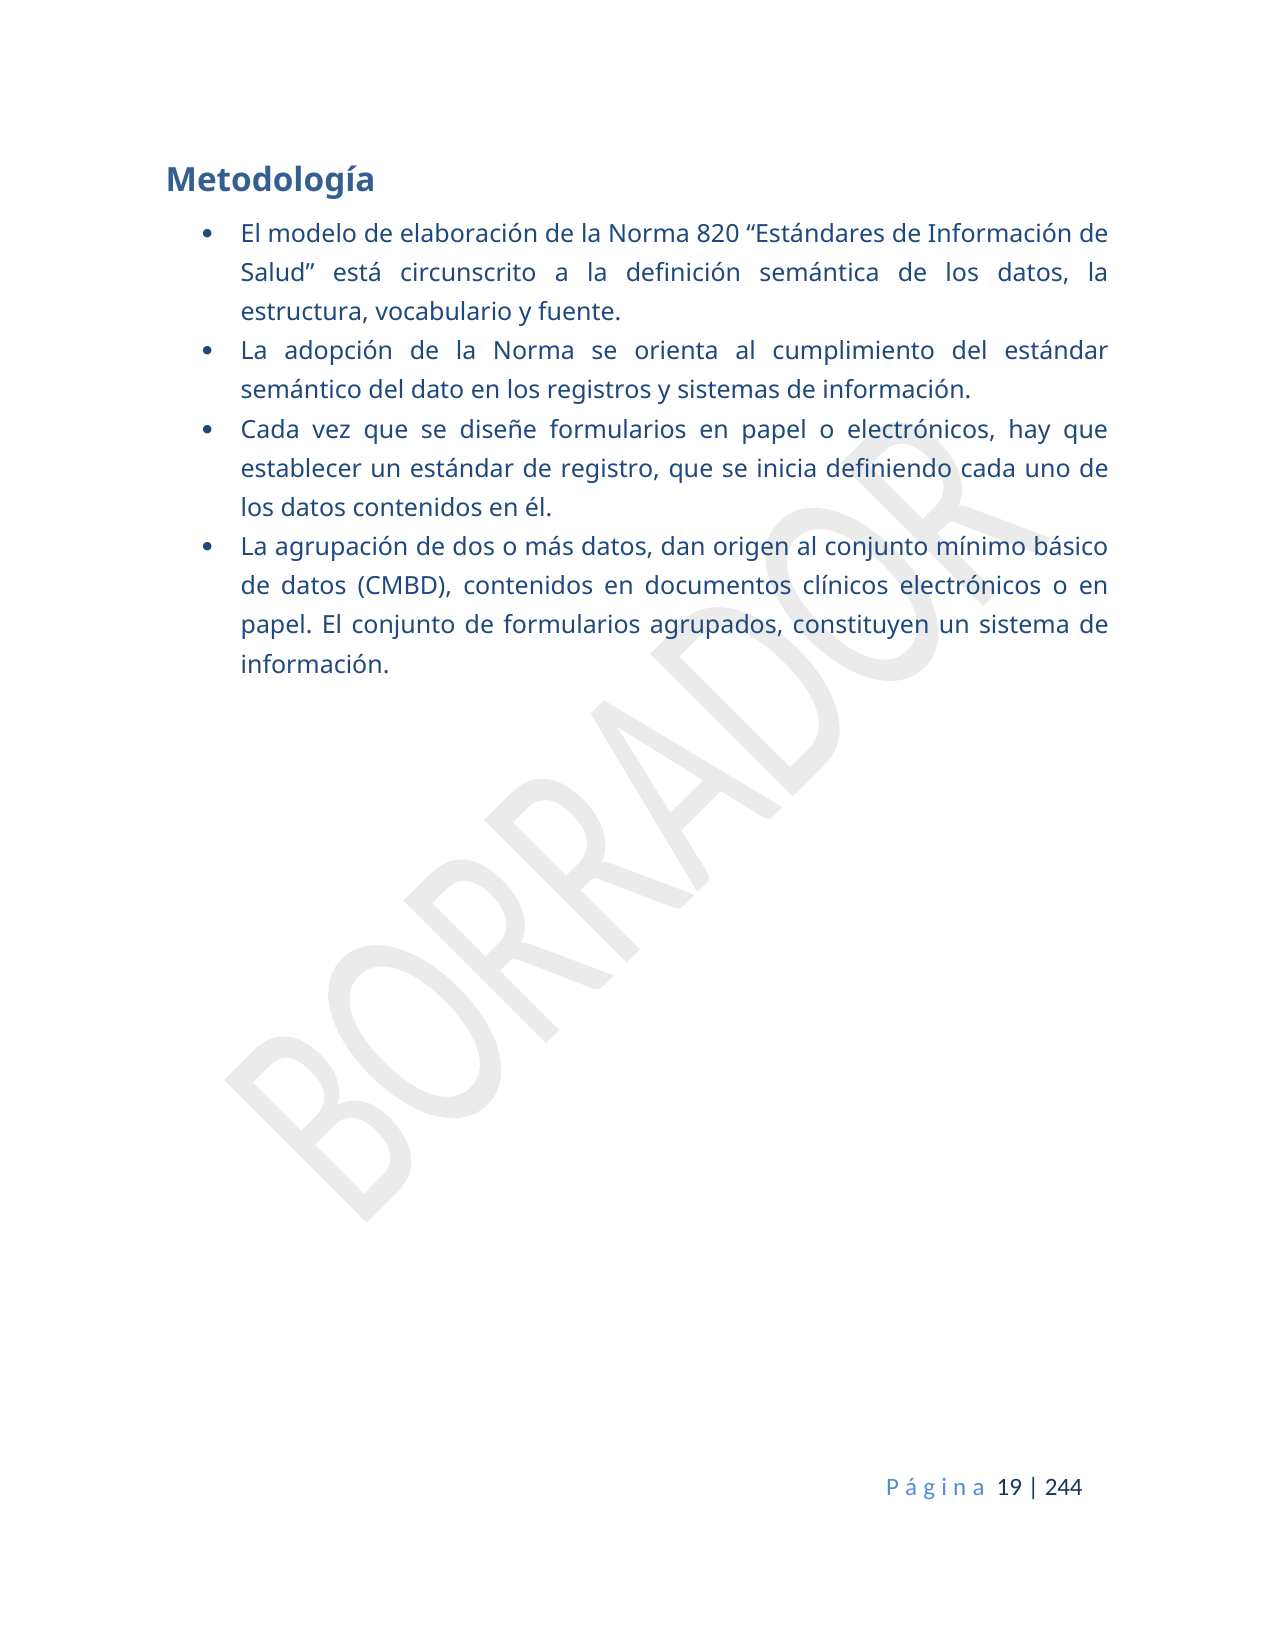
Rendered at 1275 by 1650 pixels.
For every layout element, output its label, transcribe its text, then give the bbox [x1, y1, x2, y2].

list La adopción de la Norma se orienta al cumplimiento del estándar semántico del dato en los registros y sistemas de información. [203, 333, 1109, 406]
list El modelo de elaboración de la Norma 820 “Estándares de Información de Salud” está circunscrito a la definición semántica de los datos, la estructura, vocabulario y fuente. [203, 216, 1109, 328]
subtitle Metodología [165, 156, 1109, 201]
list Cada vez que se diseñe formularios en papel o electrónicos, hay que establecer un estándar de registro, que se inicia definiendo cada uno de los datos contenidos en él. [203, 411, 1109, 524]
list La agrupación de dos o más datos, dan origen al conjunto mínimo básico de datos (CMBD), contenidos en documentos clínicos electrónicos o en papel. El conjunto de formularios agrupados, constituyen un sistema de información. [203, 529, 1109, 680]
